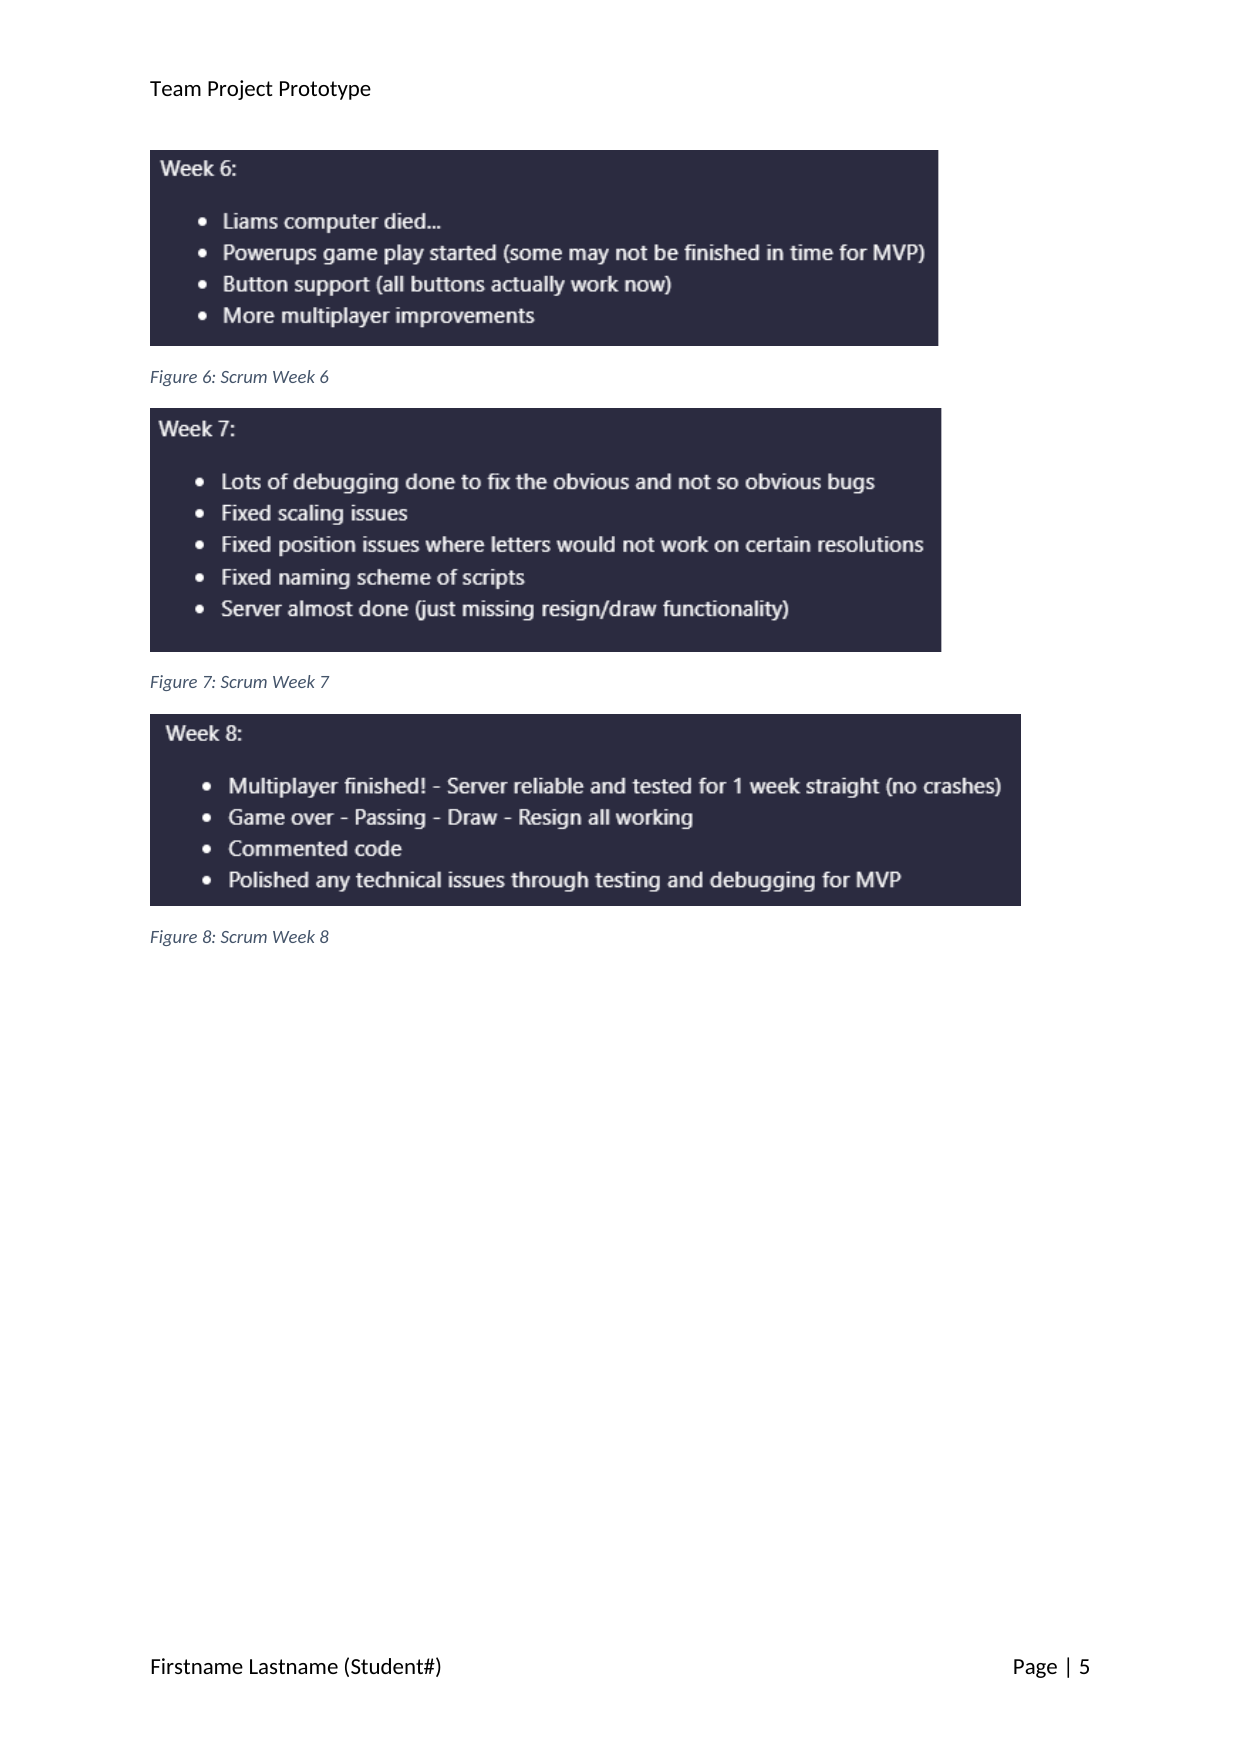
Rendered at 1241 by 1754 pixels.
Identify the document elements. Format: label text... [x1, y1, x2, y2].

text Figure 7: Scrum Week 7 [150, 670, 1090, 693]
text Figure 8: Scrum Week 8 [150, 925, 1090, 948]
picture [150, 150, 939, 346]
text Figure 6: Scrum Week 6 [150, 365, 1090, 388]
picture [150, 408, 942, 652]
picture [150, 714, 1021, 906]
